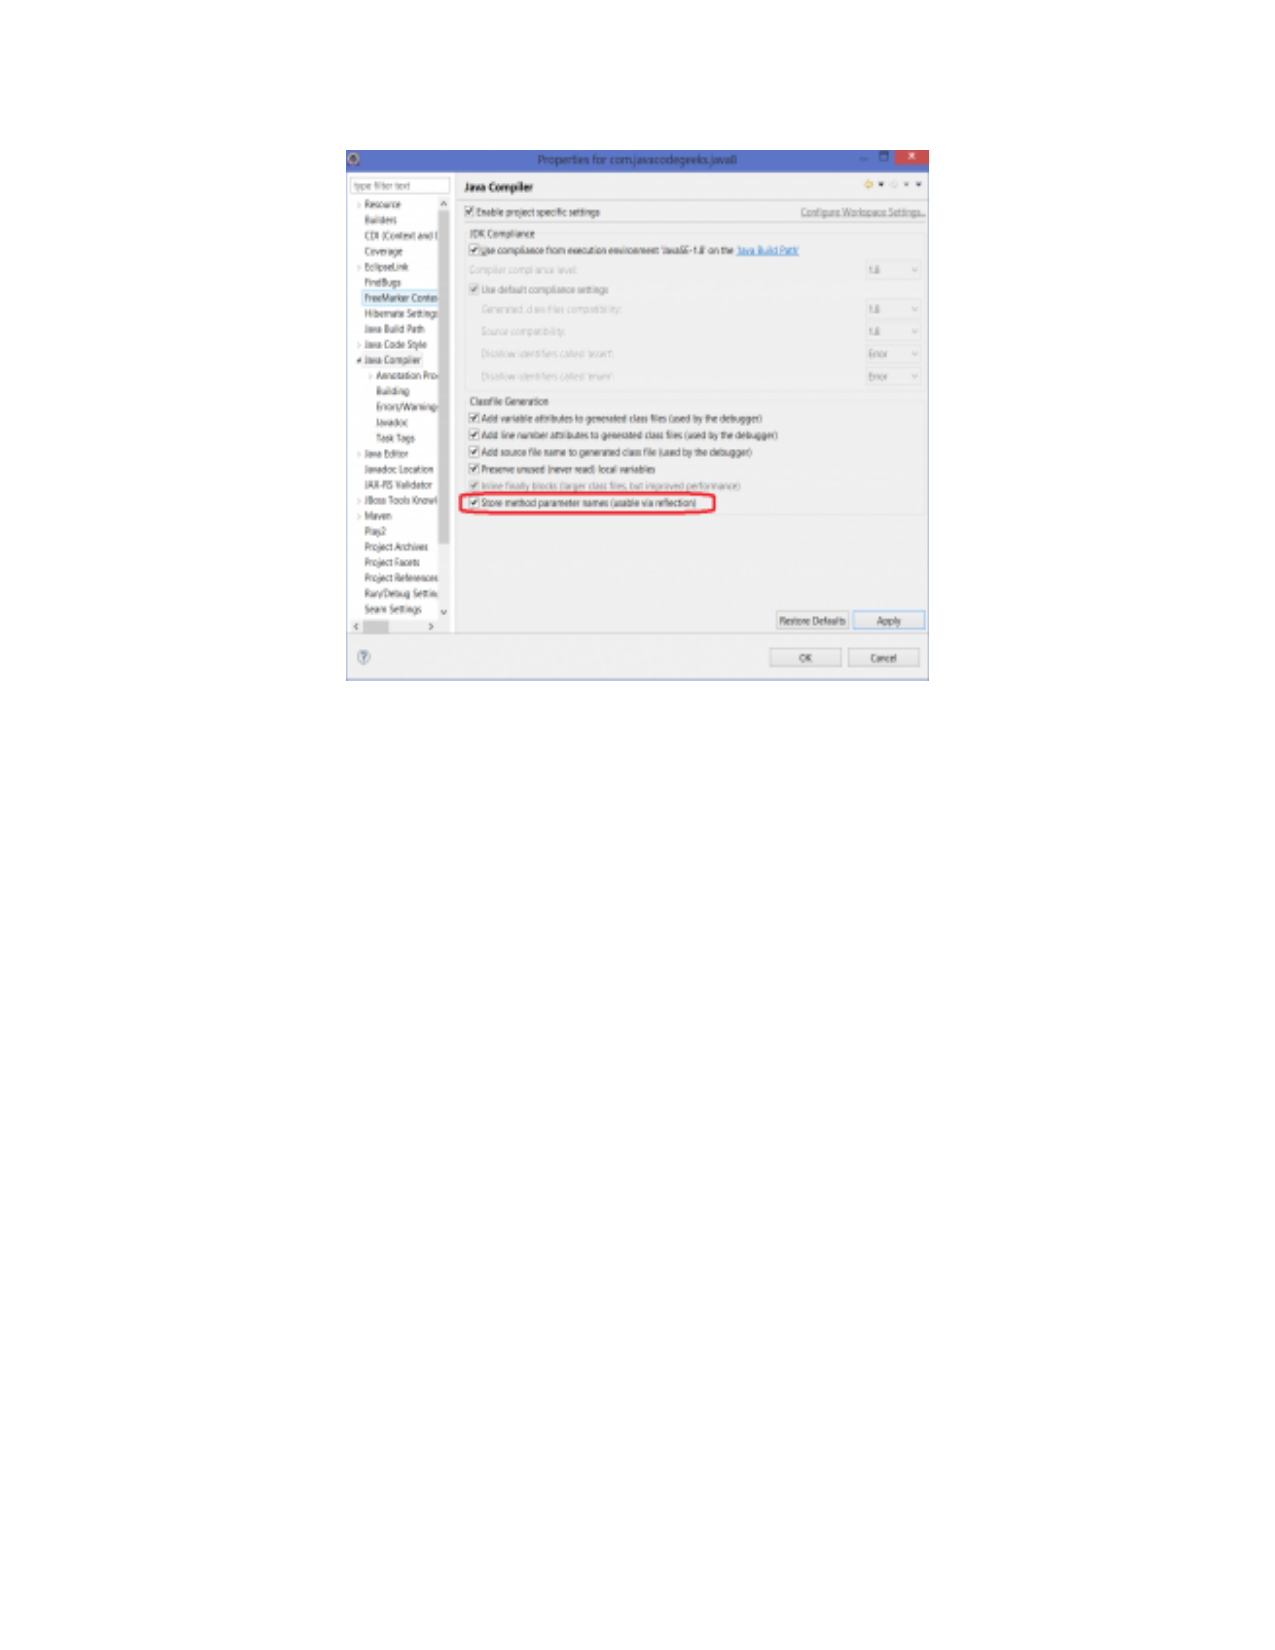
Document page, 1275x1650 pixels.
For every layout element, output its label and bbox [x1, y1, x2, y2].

picture [346, 150, 929, 681]
